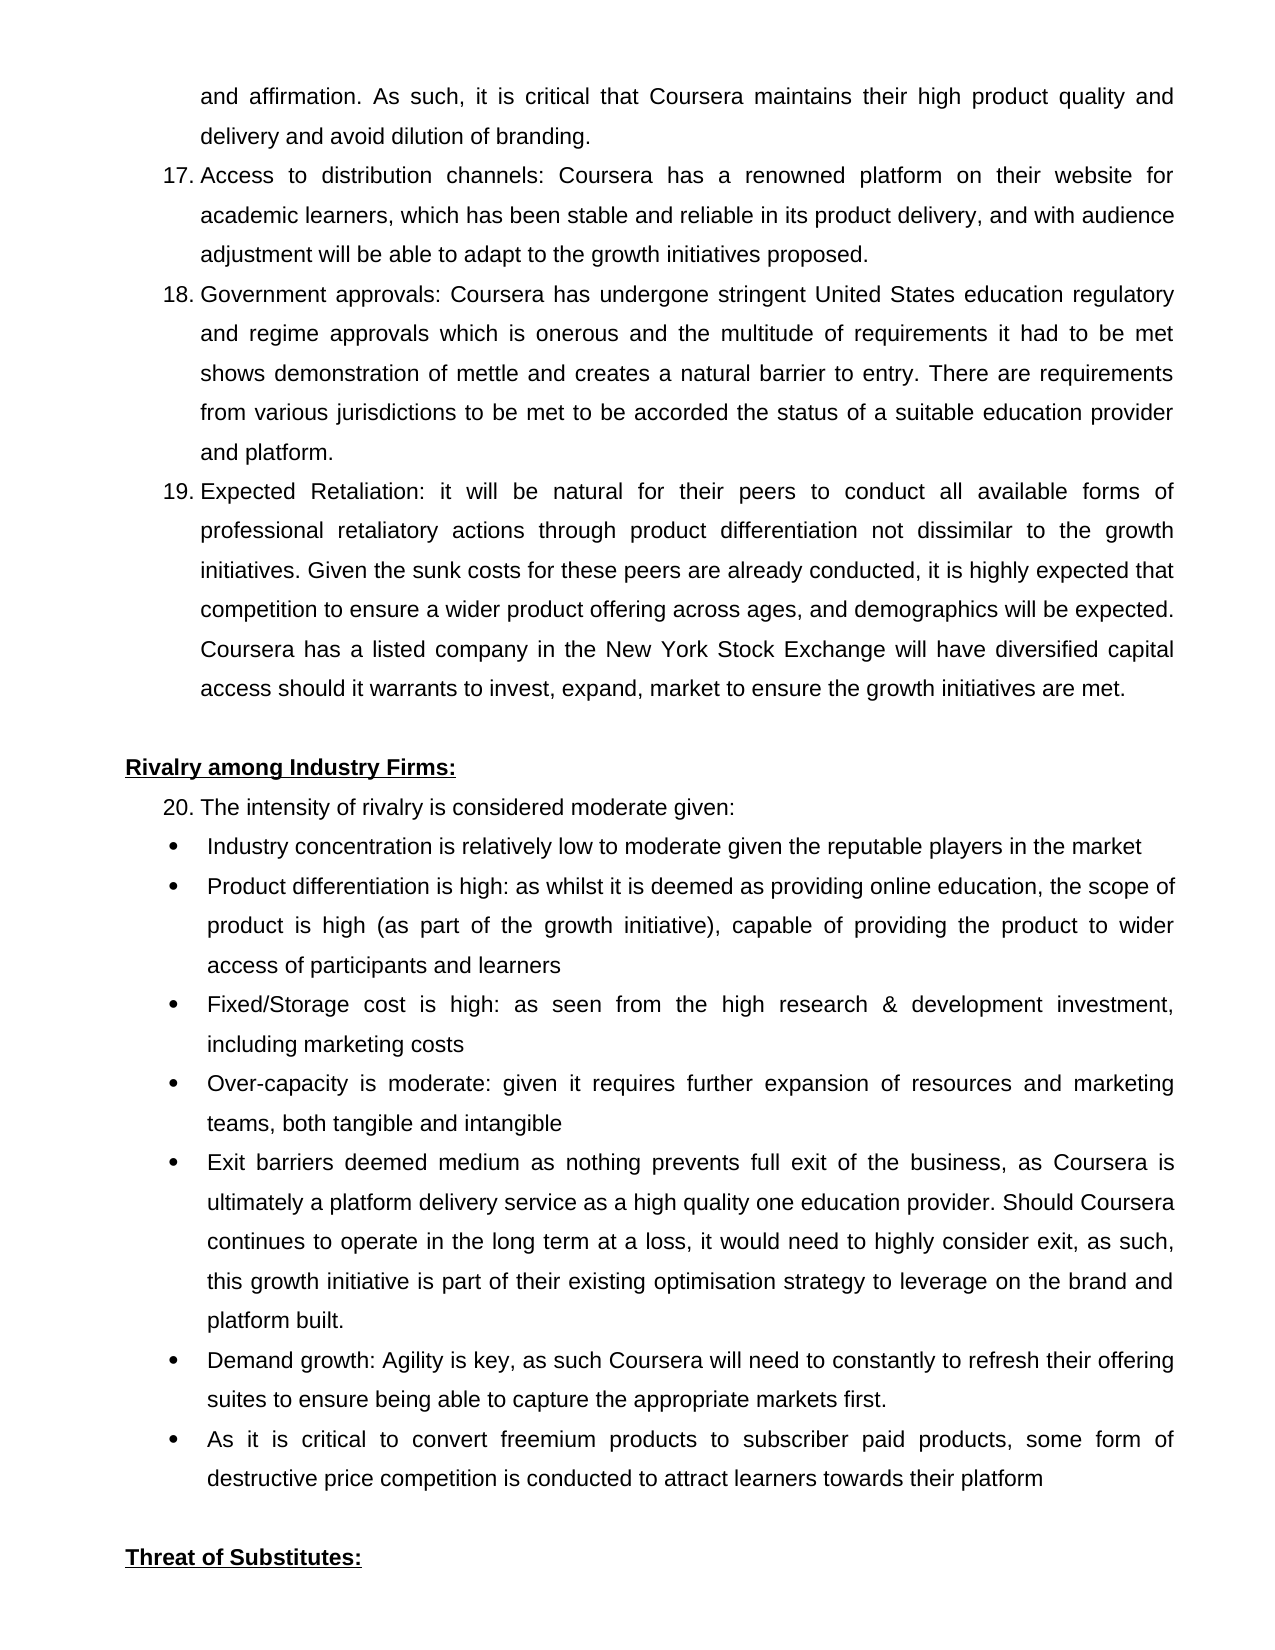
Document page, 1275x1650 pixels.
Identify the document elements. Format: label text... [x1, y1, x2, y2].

list Industry concentration is relatively low to moderate given the reputable players in the market [169, 833, 1175, 860]
list Over-capacity is moderate: given it requires further expansion of resources and marketing teams, both tangible and intangible [169, 1070, 1175, 1136]
list Product differentiation is high: as whilst it is deemed as providing online education, the scope of product is high (as part of the growth initiative), capable of providing the product to wider access of participants and learners [169, 873, 1175, 978]
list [163, 83, 1175, 149]
text Rivalry among Industry Firms: [125, 754, 1175, 781]
list The intensity of rivalry is considered moderate given: [163, 794, 1175, 820]
list Government approvals: Coursera has undergone stringent United States education regulatory and regime approvals which is onerous and the multitude of requirements it had to be met shows demonstration of mettle and creates a natural barrier to entry. There are requirements from various jurisdictions to be met to be accorded the status of a suitable education provider and platform. [163, 281, 1175, 465]
list Demand growth: Agility is key, as such Coursera will need to constantly to refresh their offering suites to ensure being able to capture the appropriate markets first. [169, 1347, 1175, 1412]
list Expected Retaliation: it will be natural for their peers to conduct all available forms of professional retaliatory actions through product differentiation not dissimilar to the growth initiatives. Given the sunk costs for these peers are already conducted, it is highly expected that competition to ensure a wider product offering across ages, and demographics will be expected. Coursera has a listed company in the New York Stock Exchange will have diversified capital access should it warrants to invest, expand, market to ensure the growth initiatives are met. [163, 478, 1175, 702]
list Exit barriers deemed medium as nothing prevents full exit of the business, as Coursera is ultimately a platform delivery service as a high quality one education provider. Should Coursera continues to operate in the long term at a loss, it would need to highly consider exit, as such, this growth initiative is part of their existing optimisation strategy to leverage on the brand and platform built. [169, 1149, 1175, 1333]
text Threat of Substitutes: [125, 1544, 1175, 1570]
list Access to distribution channels: Coursera has a renowned platform on their website for academic learners, which has been stable and reliable in its product delivery, and with audience adjustment will be able to adapt to the growth initiatives proposed. [163, 162, 1175, 267]
list As it is critical to convert freemium products to subscriber paid products, some form of destructive price competition is conducted to attract learners towards their platform [169, 1426, 1175, 1491]
list Fixed/Storage cost is high: as seen from the high research & development investment, including marketing costs [169, 991, 1175, 1057]
